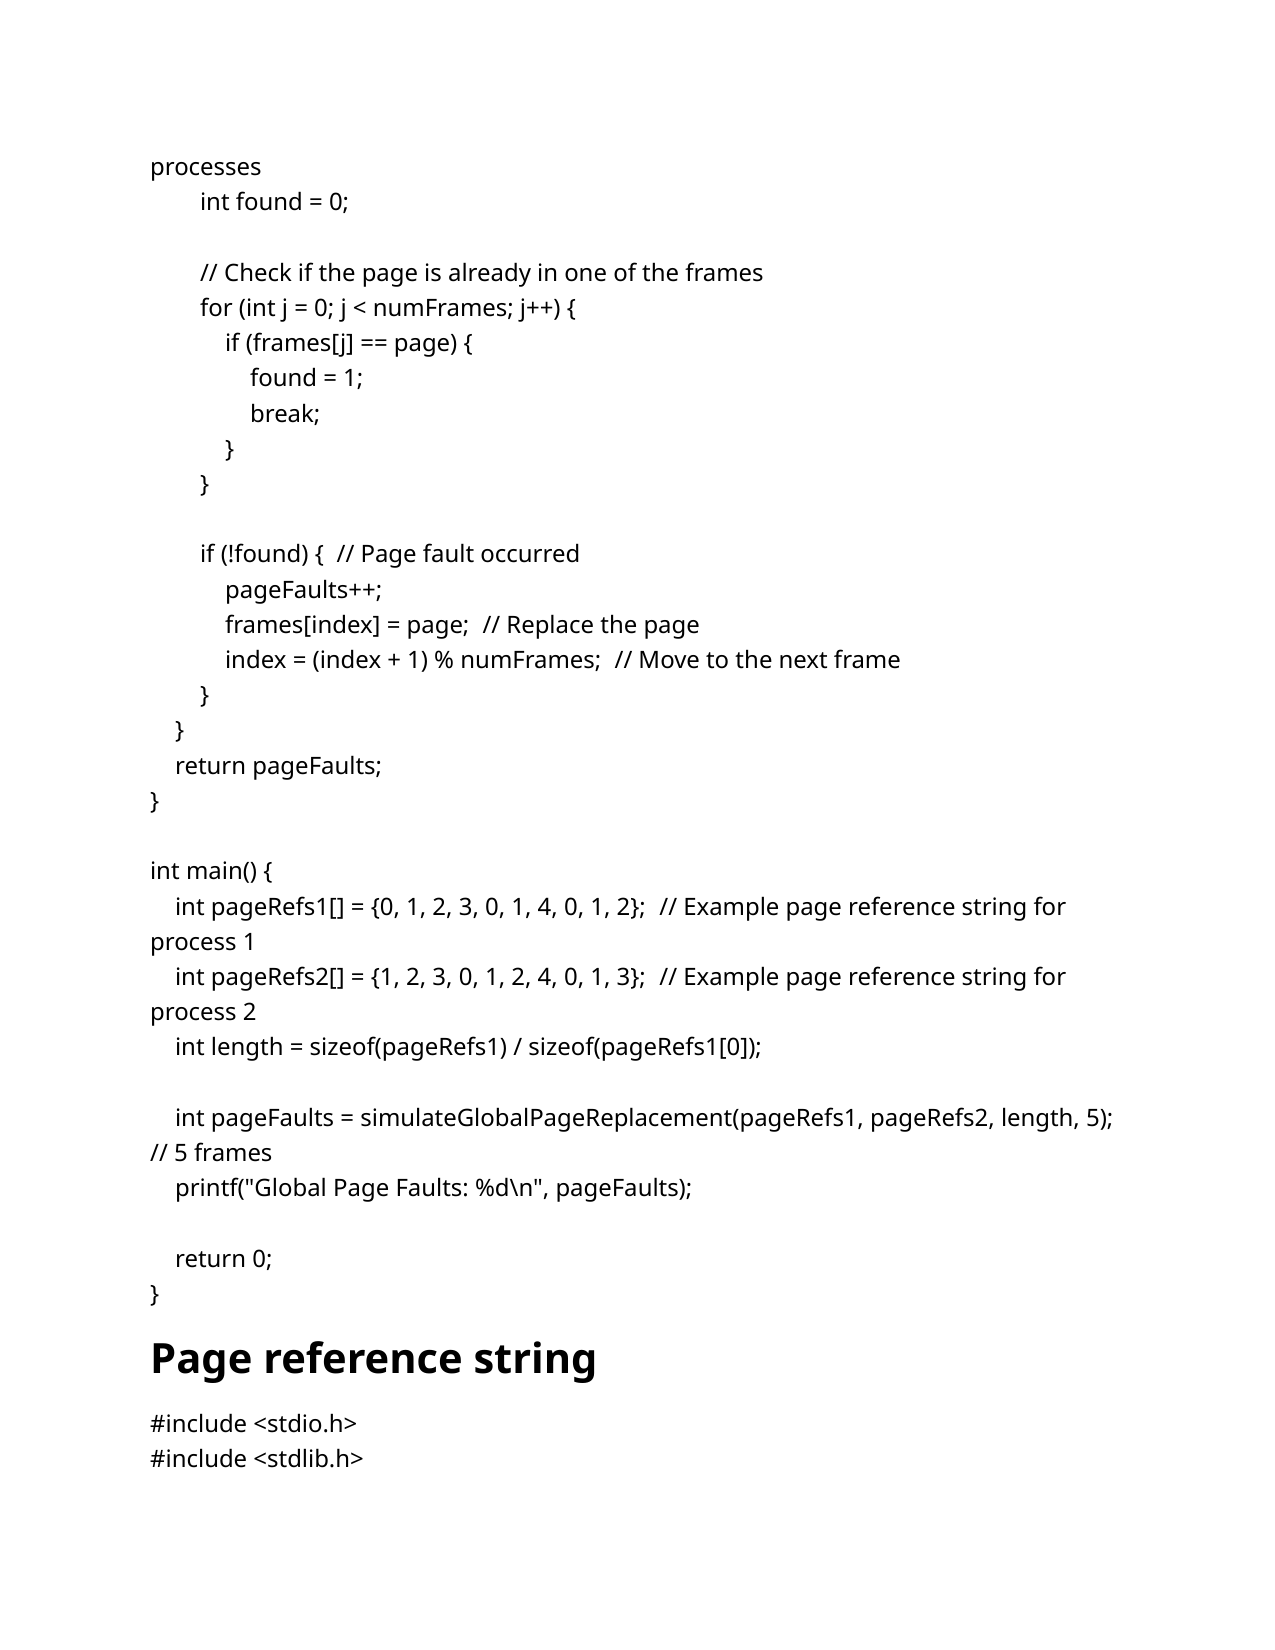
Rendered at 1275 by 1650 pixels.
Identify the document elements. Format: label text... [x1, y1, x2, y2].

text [150, 1406, 1125, 1474]
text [150, 150, 1125, 1309]
text Page reference string [150, 1328, 1125, 1385]
